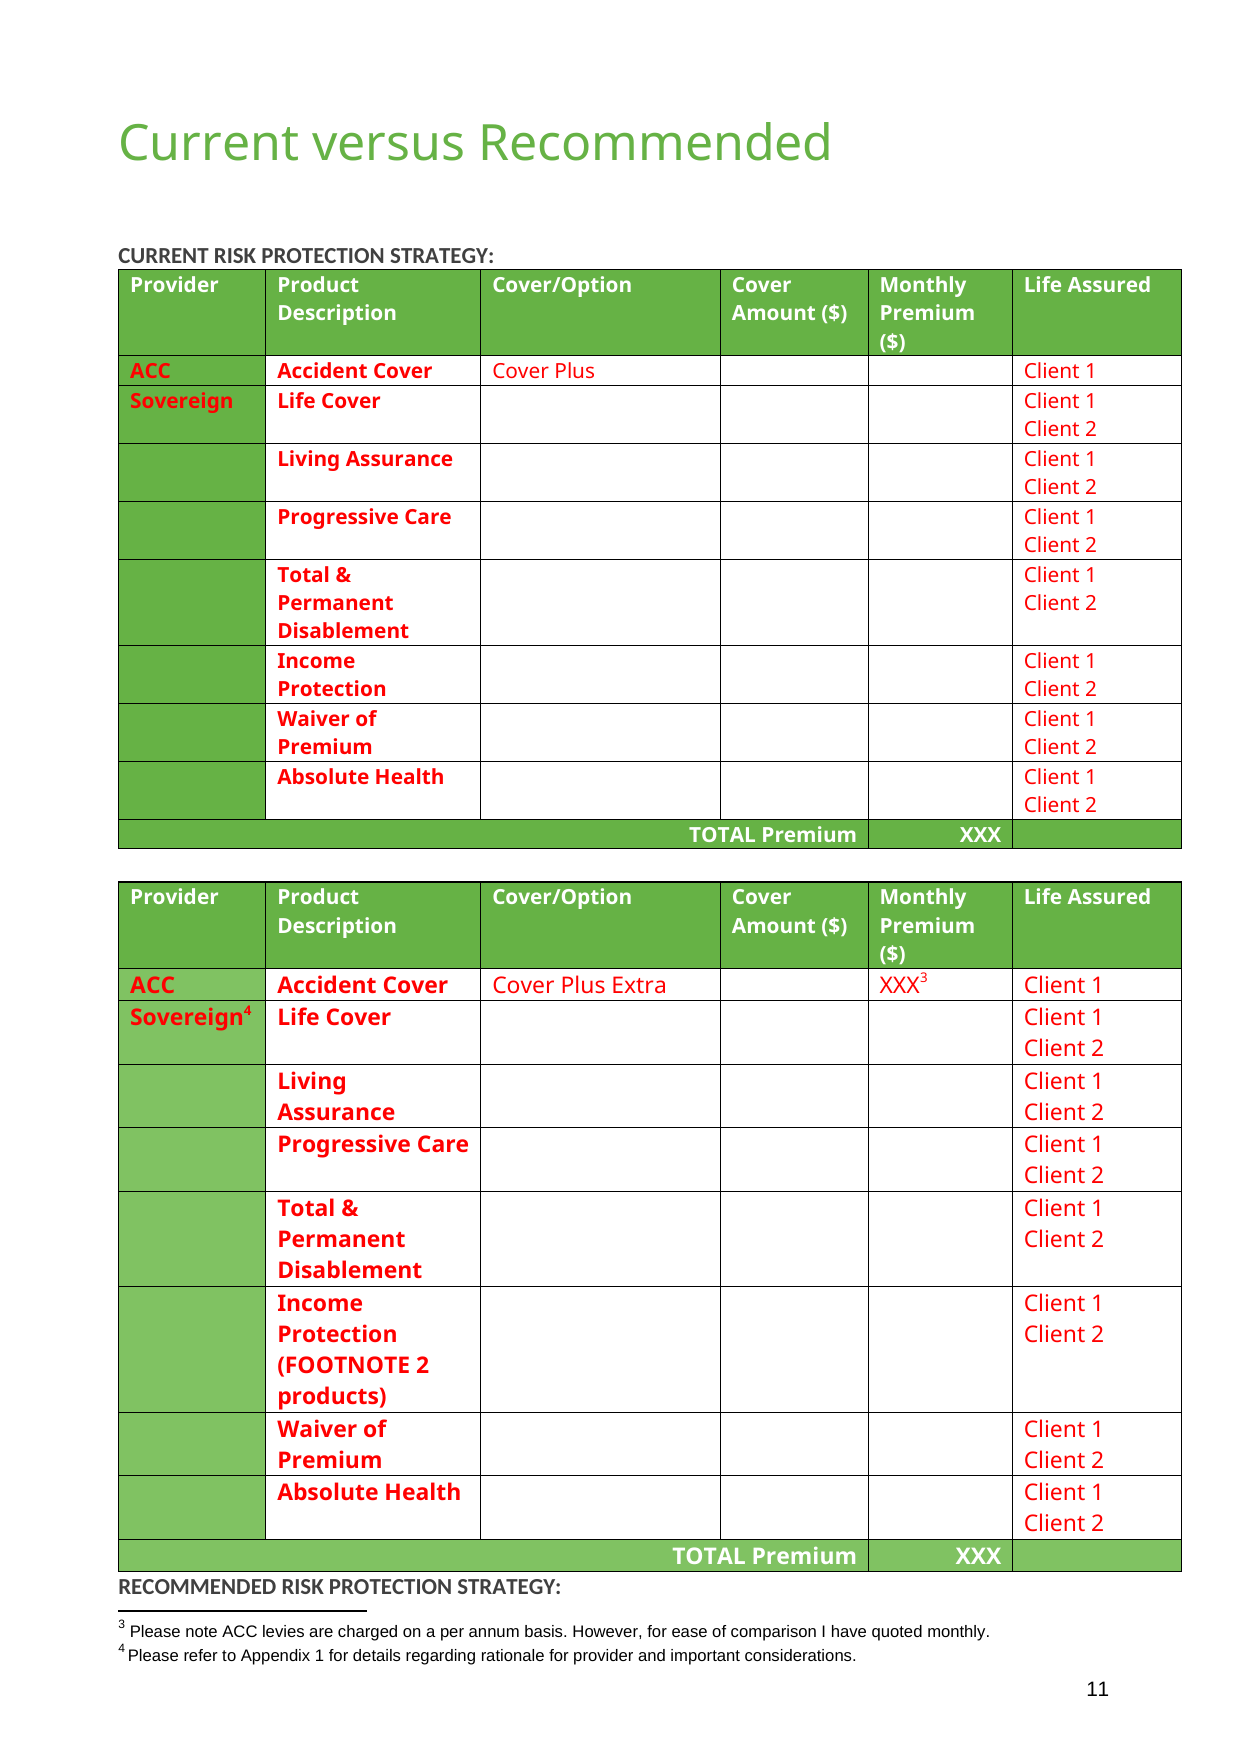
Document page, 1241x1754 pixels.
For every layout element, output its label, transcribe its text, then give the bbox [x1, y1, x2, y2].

table_cell [481, 1476, 720, 1539]
table_cell Living Assurance [266, 1065, 480, 1127]
table_cell [721, 502, 868, 559]
table_cell Client 1 Client 2 [1013, 1287, 1181, 1412]
table_cell Client 1 [1013, 356, 1181, 385]
table_cell Client 1 Client 2 [1013, 646, 1181, 703]
table_cell XXX [869, 1540, 1012, 1571]
table_cell [721, 1476, 868, 1539]
table_header Product Description [266, 883, 480, 968]
table_header Cover/Option [481, 270, 720, 355]
table_cell Client 1 Client 2 [1013, 704, 1181, 761]
table_cell [481, 1065, 720, 1127]
table_cell [721, 1192, 868, 1286]
table_header Life Assured [1013, 883, 1181, 968]
table_cell [721, 386, 868, 443]
table_cell Accident Cover [266, 356, 480, 385]
table_cell Client 1 Client 2 [1013, 762, 1181, 819]
table_cell [869, 1192, 1012, 1286]
table_cell Total & Permanent Disablement [266, 560, 480, 645]
table_cell Progressive Care [266, 1128, 480, 1191]
table_cell [869, 1001, 1012, 1064]
table_cell Client 1 Client 2 [1013, 386, 1181, 443]
table_cell [721, 1287, 868, 1412]
table_cell [721, 444, 868, 501]
table_cell [721, 356, 868, 385]
text Current versus Recommended [118, 107, 1109, 176]
table_cell ACC [119, 969, 265, 1000]
table_cell [869, 1476, 1012, 1539]
table_header Monthly Premium ($) [869, 883, 1012, 968]
table_cell Client 1 Client 2 [1013, 1413, 1181, 1475]
table_cell [481, 1128, 720, 1191]
table_cell [119, 1287, 265, 1412]
table_cell [119, 1192, 265, 1286]
table_cell Life Cover [266, 386, 480, 443]
table_cell Sovereign [119, 386, 265, 443]
text Current RISK PROTECTION sTRATEGY: [118, 241, 1109, 269]
table_cell Client 1 Client 2 [1013, 444, 1181, 501]
table_cell Total & Permanent Disablement [266, 1192, 480, 1286]
table_cell [721, 1128, 868, 1191]
table_cell [119, 762, 265, 819]
table_cell Sovereign [119, 1001, 265, 1064]
table_cell Waiver of Premium [266, 704, 480, 761]
table_cell [119, 1065, 265, 1127]
table_cell [721, 762, 868, 819]
table_cell Client 1 Client 2 [1013, 560, 1181, 645]
text RECOMMENDED RISK PROTECTION STRATEGY: [118, 1572, 1109, 1600]
table_cell [721, 1001, 868, 1064]
table_cell [119, 1476, 265, 1539]
table_cell [119, 444, 265, 501]
table_cell Client 1 Client 2 [1013, 1476, 1181, 1539]
table_cell Income Protection [266, 646, 480, 703]
table_cell [119, 646, 265, 703]
table_cell Client 1 Client 2 [1013, 1001, 1181, 1064]
table_cell Income Protection (FOOTNOTE 2 products) [266, 1287, 480, 1412]
table_cell [119, 1413, 265, 1475]
table_cell ACC [119, 356, 265, 385]
table_header Cover/Option [481, 883, 720, 968]
table_cell [869, 1128, 1012, 1191]
table_cell Living Assurance [266, 444, 480, 501]
table_cell [481, 762, 720, 819]
table_cell [481, 1001, 720, 1064]
table_cell [481, 444, 720, 501]
table_cell [869, 1287, 1012, 1412]
table_cell TOTAL Premium [119, 820, 868, 848]
table_cell [481, 386, 720, 443]
table_cell [119, 502, 265, 559]
table_cell [869, 356, 1012, 385]
table_cell Client 1 Client 2 [1013, 1192, 1181, 1286]
table_cell [481, 560, 720, 645]
table_cell Life Cover [266, 1001, 480, 1064]
table_cell [721, 969, 868, 1000]
table_cell XXX [869, 969, 1012, 1000]
table_cell [869, 646, 1012, 703]
table_cell Progressive Care [266, 502, 480, 559]
table_cell Client 1 Client 2 [1013, 1128, 1181, 1191]
table_cell [1013, 1540, 1181, 1571]
table_cell [869, 1413, 1012, 1475]
table_cell [481, 704, 720, 761]
table_cell [481, 1413, 720, 1475]
table_cell [869, 560, 1012, 645]
table_header Cover Amount ($) [721, 270, 868, 355]
table_cell Client 1 Client 2 [1013, 1065, 1181, 1127]
table_header Provider [119, 270, 265, 355]
table_cell [1013, 820, 1181, 848]
table_cell [119, 704, 265, 761]
table_cell [481, 1192, 720, 1286]
table_cell [721, 1065, 868, 1127]
table_cell Accident Cover [266, 969, 480, 1000]
table_cell [869, 386, 1012, 443]
table_cell [869, 704, 1012, 761]
table_cell Client 1 Client 2 [1013, 502, 1181, 559]
table_header Provider [119, 883, 265, 968]
table_header Life Assured [1013, 270, 1181, 355]
table_cell [869, 502, 1012, 559]
table_cell [721, 646, 868, 703]
table_cell [721, 1413, 868, 1475]
table_cell Waiver of Premium [266, 1413, 480, 1475]
table_cell Cover Plus Extra [481, 969, 720, 1000]
table_cell [119, 1128, 265, 1191]
table_cell [721, 704, 868, 761]
table_cell Client 1 [1013, 969, 1181, 1000]
table_cell [119, 560, 265, 645]
table_cell Absolute Health [266, 1476, 480, 1539]
table_header Product Description [266, 270, 480, 355]
table_cell [481, 1287, 720, 1412]
table_header Monthly Premium ($) [869, 270, 1012, 355]
table_cell [481, 502, 720, 559]
table_cell Cover Plus [481, 356, 720, 385]
table_cell [481, 646, 720, 703]
table_header Cover Amount ($) [721, 883, 868, 968]
table_cell Absolute Health [266, 762, 480, 819]
table_cell XXX [869, 820, 1012, 848]
table_cell TOTAL Premium [119, 1540, 868, 1571]
table_cell [869, 444, 1012, 501]
table_cell [721, 560, 868, 645]
table_cell [869, 762, 1012, 819]
table_cell [869, 1065, 1012, 1127]
